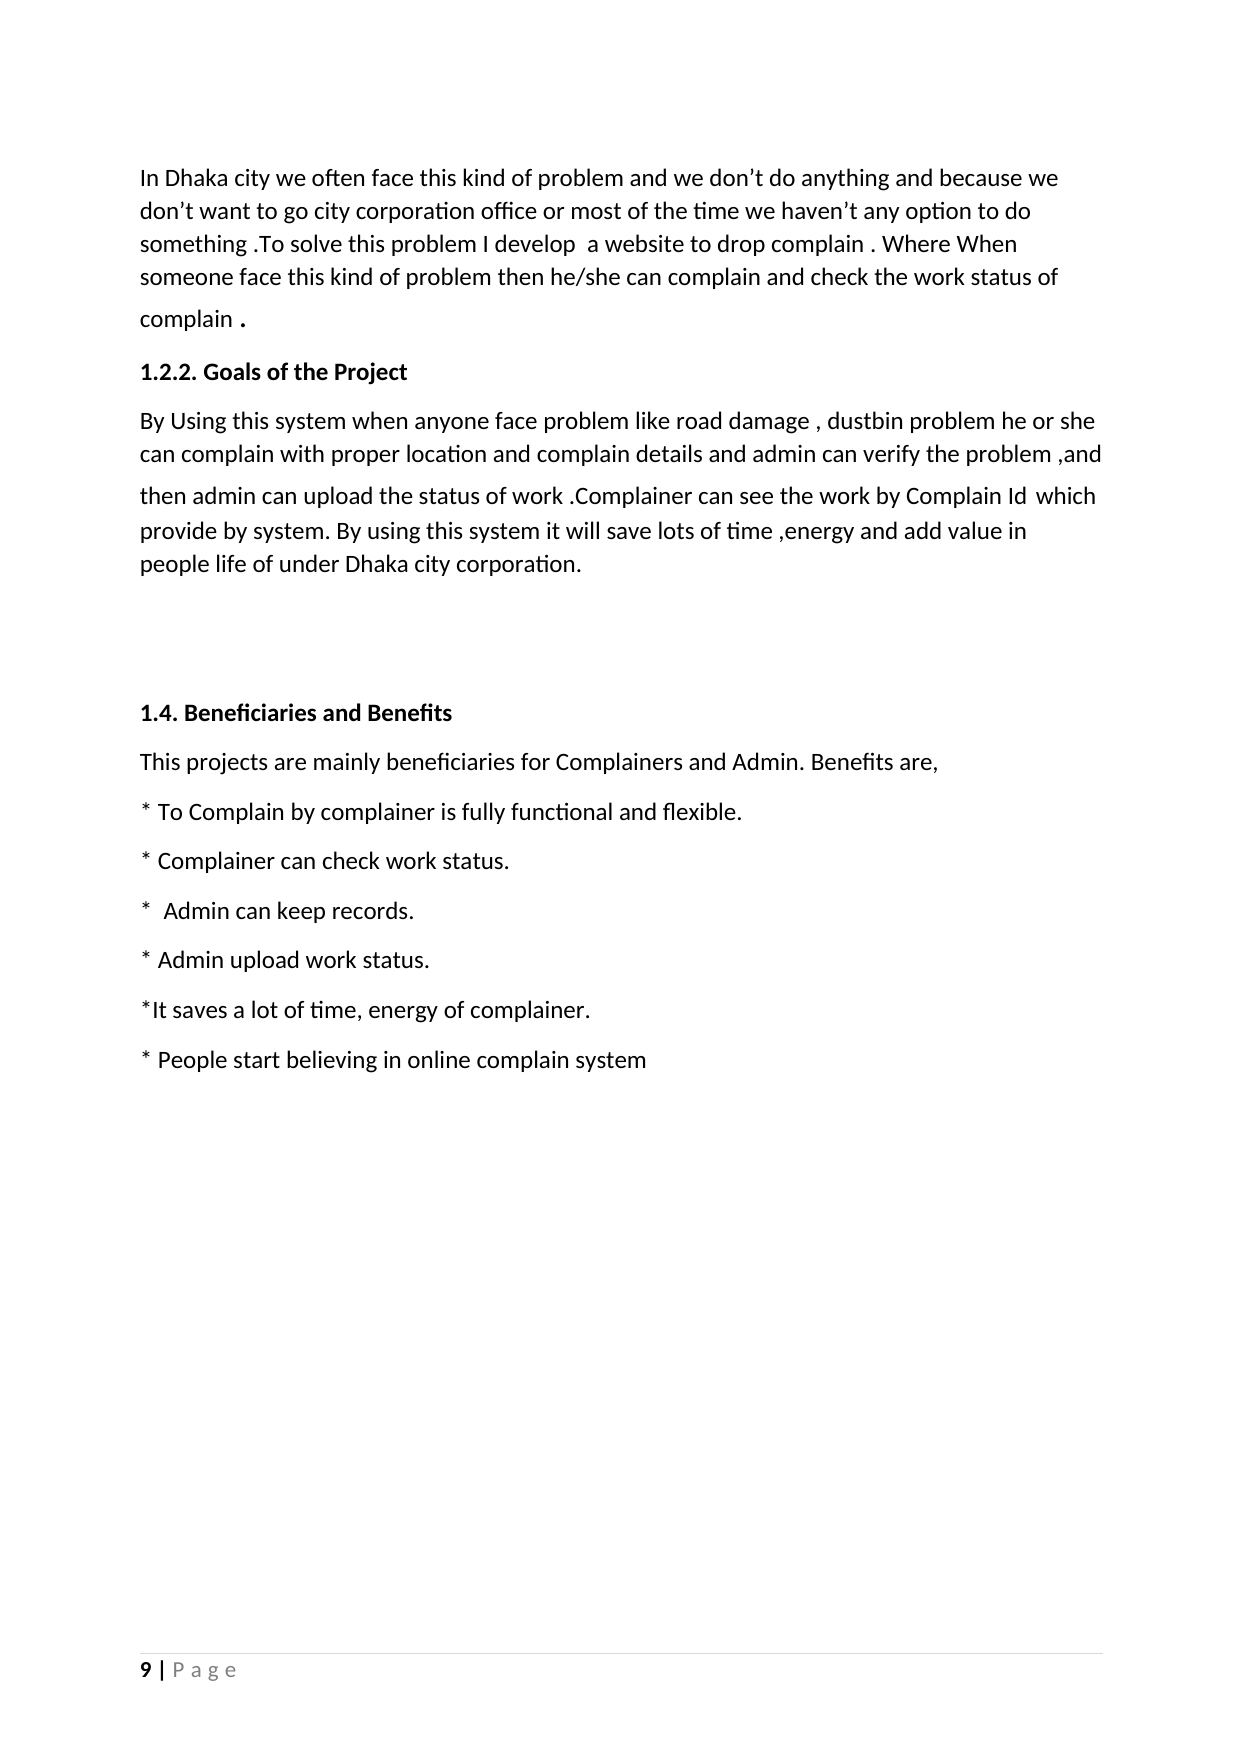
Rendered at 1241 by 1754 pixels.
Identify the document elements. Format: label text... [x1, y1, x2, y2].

text In Dhaka city we often face this kind of problem and we don’t do anything and because we don’t want to go city corporation office or most of the time we haven’t any option to do something .To solve this problem I develop a website to drop complain . Where When someone face this kind of problem then he/she can complain and check the work status of complain . [139, 162, 1103, 336]
text By Using this system when anyone face problem like road damage , dustbin problem he or she can complain with proper location and complain details and admin can verify the problem ,and then admin can upload the status of work .Complainer can see the work by Complain Id which provide by system. By using this system it will save lots of time ,energy and add value in people life of under Dhaka city corporation. [139, 405, 1103, 578]
text * Admin upload work status. [139, 944, 1103, 975]
text * Complainer can check work status. [139, 845, 1103, 876]
text *It saves a lot of time, energy of complainer. [139, 994, 1103, 1025]
text This projects are mainly beneficiaries for Complainers and Admin. Benefits are, [139, 746, 1103, 777]
text * Admin can keep records. [139, 895, 1103, 926]
text * To Complain by complainer is fully functional and flexible. [139, 796, 1103, 826]
text 1.4. Beneficiaries and Benefits [139, 697, 1103, 727]
text * People start believing in online complain system [139, 1044, 1103, 1074]
text 1.2.2. Goals of the Project [139, 356, 1103, 386]
